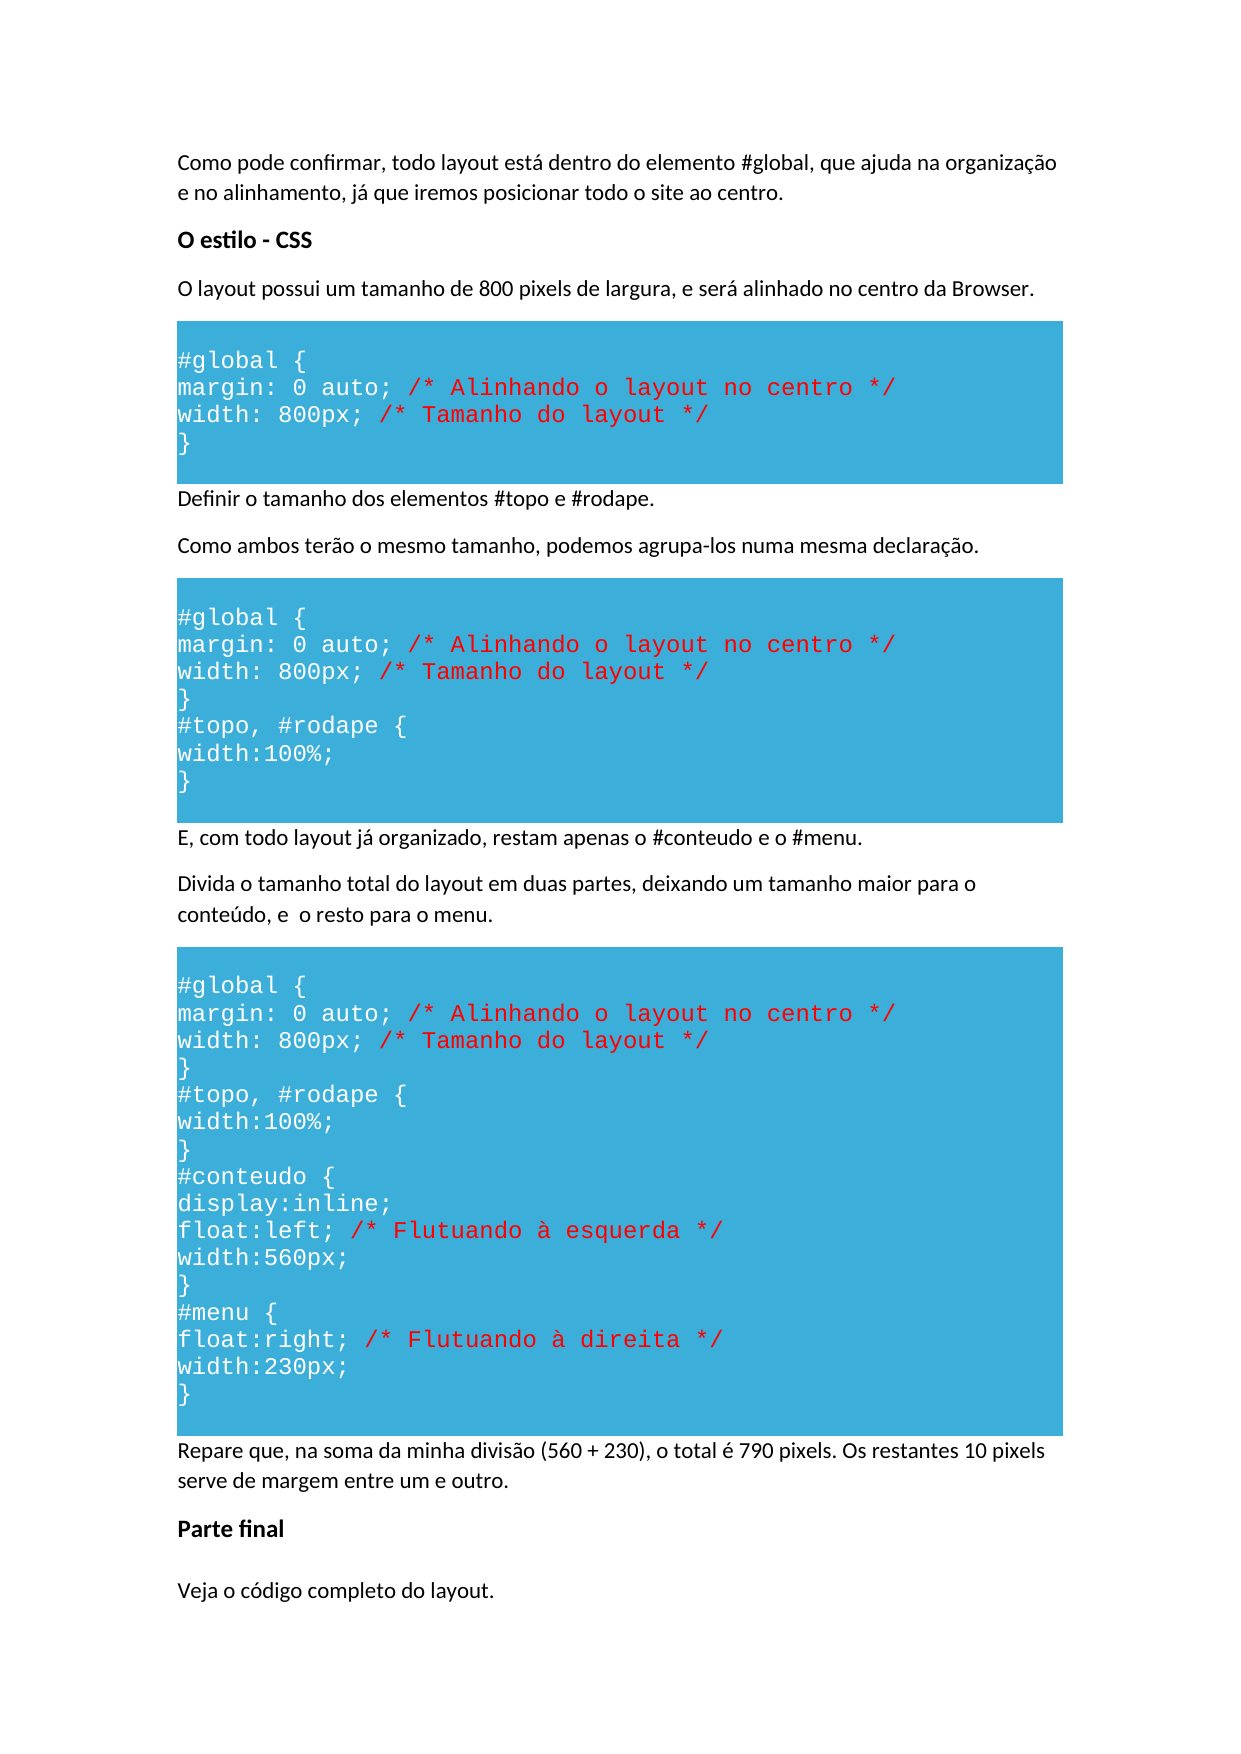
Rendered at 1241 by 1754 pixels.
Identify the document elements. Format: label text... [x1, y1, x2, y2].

text O estilo - CSS [177, 225, 1063, 255]
text width: 800px; /* Tamanho do layout */ [177, 403, 1063, 430]
text #conteudo { [177, 1164, 1063, 1191]
text E, com todo layout já organizado, restam apenas o #conteudo e o #menu. [177, 823, 1063, 851]
text Definir o tamanho dos elementos #topo e #rodape. [177, 484, 1063, 512]
text #topo, #rodape { [177, 714, 1063, 741]
text margin: 0 auto; /* Alinhando o layout no centro */ [177, 1001, 1063, 1028]
text #global { [177, 605, 1063, 632]
text O layout possui um tamanho de 800 pixels de largura, e será alinhado no centro da Browser. [177, 274, 1063, 302]
text width:100%; [177, 1110, 1063, 1137]
text } [177, 1273, 1063, 1300]
text Divida o tamanho total do layout em duas partes, deixando um tamanho maior para o conteúdo, e o resto para o menu. [177, 869, 1063, 928]
text float:right; /* Flutuando à direita */ [177, 1327, 1063, 1354]
text Como pode confirmar, todo layout está dentro do elemento #global, que ajuda na organização e no alinhamento, já que iremos posicionar todo o site ao centro. [177, 148, 1063, 206]
text Como ambos terão o mesmo tamanho, podemos agrupa-los numa mesma declaração. [177, 531, 1063, 559]
text width:230px; [177, 1354, 1063, 1382]
text width:100%; [177, 741, 1063, 768]
text Parte final [177, 1513, 1063, 1544]
text #global { [177, 974, 1063, 1001]
text #topo, #rodape { [177, 1083, 1063, 1110]
text margin: 0 auto; /* Alinhando o layout no centro */ [177, 376, 1063, 403]
text } [177, 1055, 1063, 1083]
text } [177, 1382, 1063, 1409]
text } [177, 1137, 1063, 1164]
text } [177, 687, 1063, 714]
text Repare que, na soma da minha divisão (560 + 230), o total é 790 pixels. Os restantes 10 pixels serve de margem entre um e outro. [177, 1436, 1063, 1494]
text margin: 0 auto; /* Alinhando o layout no centro */ [177, 632, 1063, 659]
text width:560px; [177, 1246, 1063, 1273]
text display:inline; [177, 1191, 1063, 1218]
text width: 800px; /* Tamanho do layout */ [177, 659, 1063, 687]
text Veja o código completo do layout. [177, 1563, 1063, 1604]
text #global { [177, 348, 1063, 376]
text #menu { [177, 1300, 1063, 1327]
text float:left; /* Flutuando à esquerda */ [177, 1218, 1063, 1246]
text } [177, 430, 1063, 457]
text width: 800px; /* Tamanho do layout */ [177, 1028, 1063, 1055]
text } [177, 768, 1063, 796]
